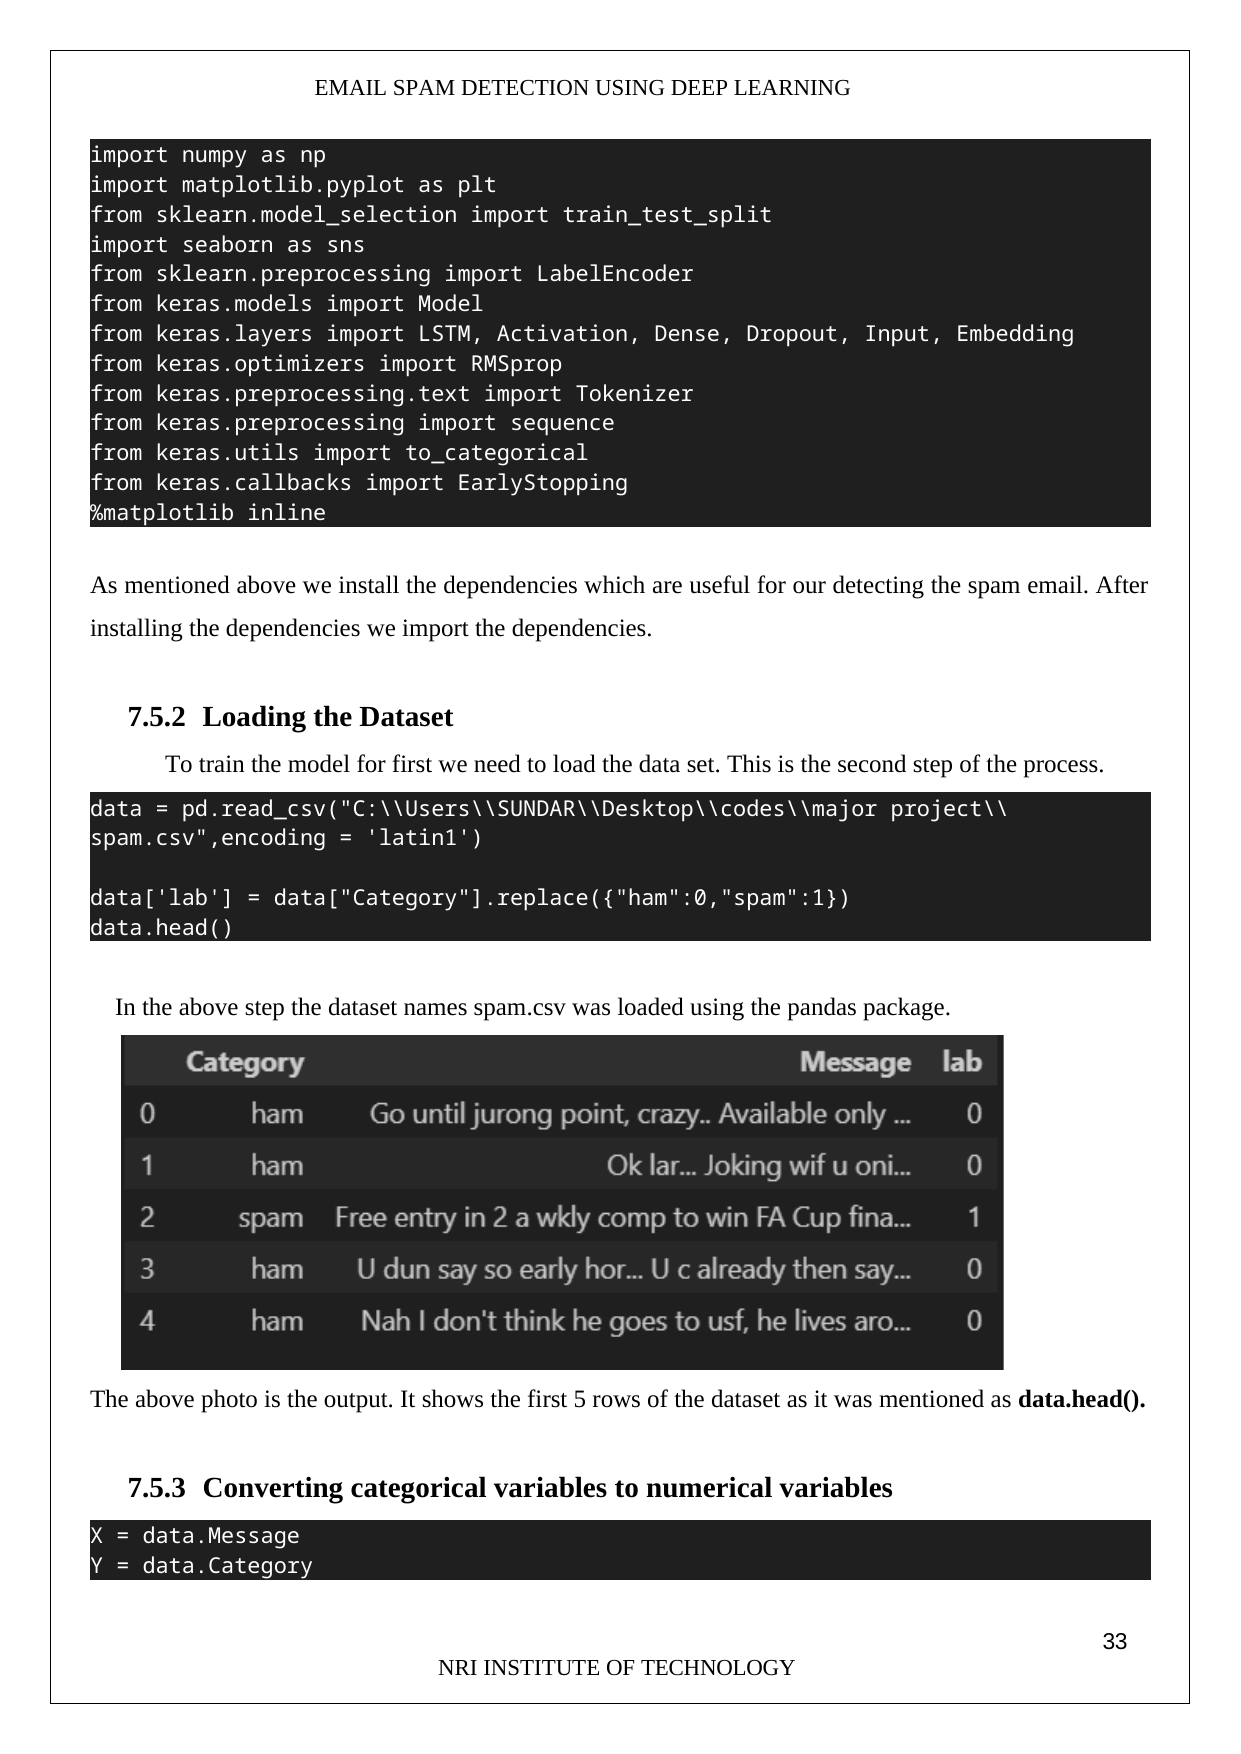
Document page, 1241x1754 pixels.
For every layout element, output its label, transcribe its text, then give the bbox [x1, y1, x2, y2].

text %matplotlib inline [90, 497, 1151, 527]
text data['lab'] = data["Category"].replace({"ham":0,"spam":1}) [90, 882, 1151, 912]
text To train the model for first we need to load the data set. This is the second step of the process. [127, 749, 1151, 778]
list Loading the Dataset [127, 699, 1151, 733]
text X = data.Message [90, 1520, 1151, 1550]
text The above photo is the output. It shows the first 5 rows of the dataset as it was mentioned as data.head(). [90, 1384, 1151, 1412]
list Converting categorical variables to numerical variables [127, 1470, 1151, 1503]
text import numpy as np [90, 139, 1151, 169]
text from keras.utils import to_categorical [90, 437, 1151, 467]
text from keras.optimizers import RMSprop [90, 348, 1151, 378]
text Y = data.Category [90, 1550, 1151, 1580]
text import seaborn as sns [90, 229, 1151, 258]
text data = pd.read_csv("C:\\Users\\SUNDAR\\Desktop\\codes\\major project\\spam.csv",encoding = 'latin1') [90, 792, 1151, 852]
text from keras.layers import LSTM, Activation, Dense, Dropout, Input, Embedding [90, 318, 1151, 348]
text import matplotlib.pyplot as plt [90, 169, 1151, 199]
picture [121, 1035, 1004, 1370]
text from keras.callbacks import EarlyStopping [90, 467, 1151, 497]
text from sklearn.preprocessing import LabelEncoder [90, 258, 1151, 288]
text from keras.preprocessing.text import Tokenizer [90, 378, 1151, 407]
text from keras.preprocessing import sequence [90, 407, 1151, 437]
text As mentioned above we install the dependencies which are useful for our detecting the spam email. After installing the dependencies we import the dependencies. [90, 570, 1151, 642]
text from keras.models import Model [90, 288, 1151, 318]
text In the above step the dataset names spam.csv was loaded using the pandas package. [90, 992, 1151, 1021]
text from sklearn.model_selection import train_test_split [90, 199, 1151, 229]
text data.head() [90, 912, 1151, 941]
